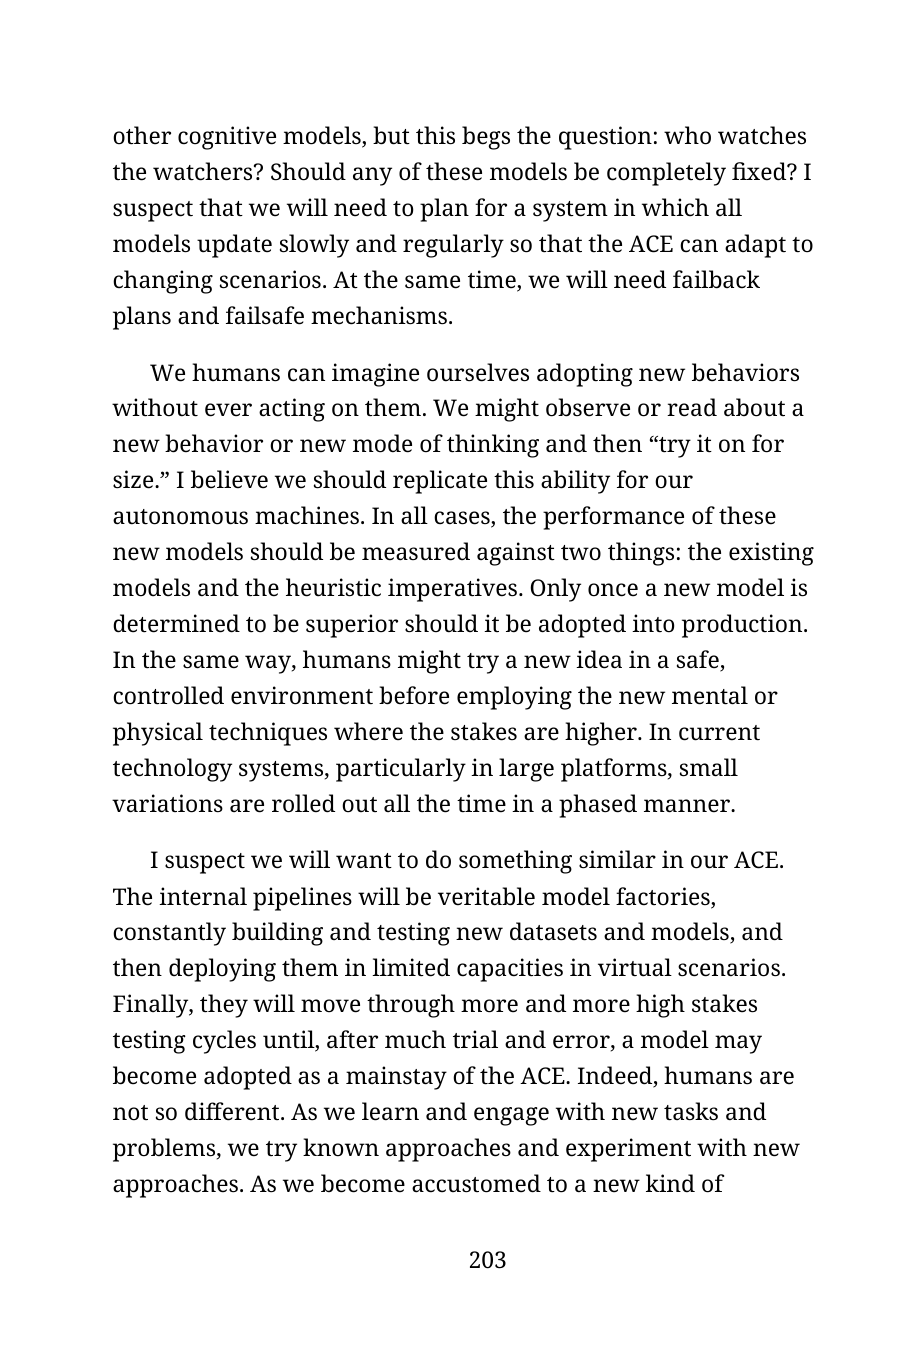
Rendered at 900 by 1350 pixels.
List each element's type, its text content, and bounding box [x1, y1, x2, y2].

text We humans can imagine ourselves adopting new behaviors without ever acting on them. We might observe or read about a new behavior or new mode of thinking and then “try it on for size.” I believe we should replicate this ability for our autonomous machines. In all cases, the performance of these new models should be measured against two things: the existing models and the heuristic imperatives. Only once a new model is determined to be superior should it be adopted into production. In the same way, humans might try a new idea in a safe, controlled environment before employing the new mental or physical techniques where the stakes are higher. In current technology systems, particularly in large platforms, small variations are rolled out all the time in a phased manner. [112, 356, 825, 819]
